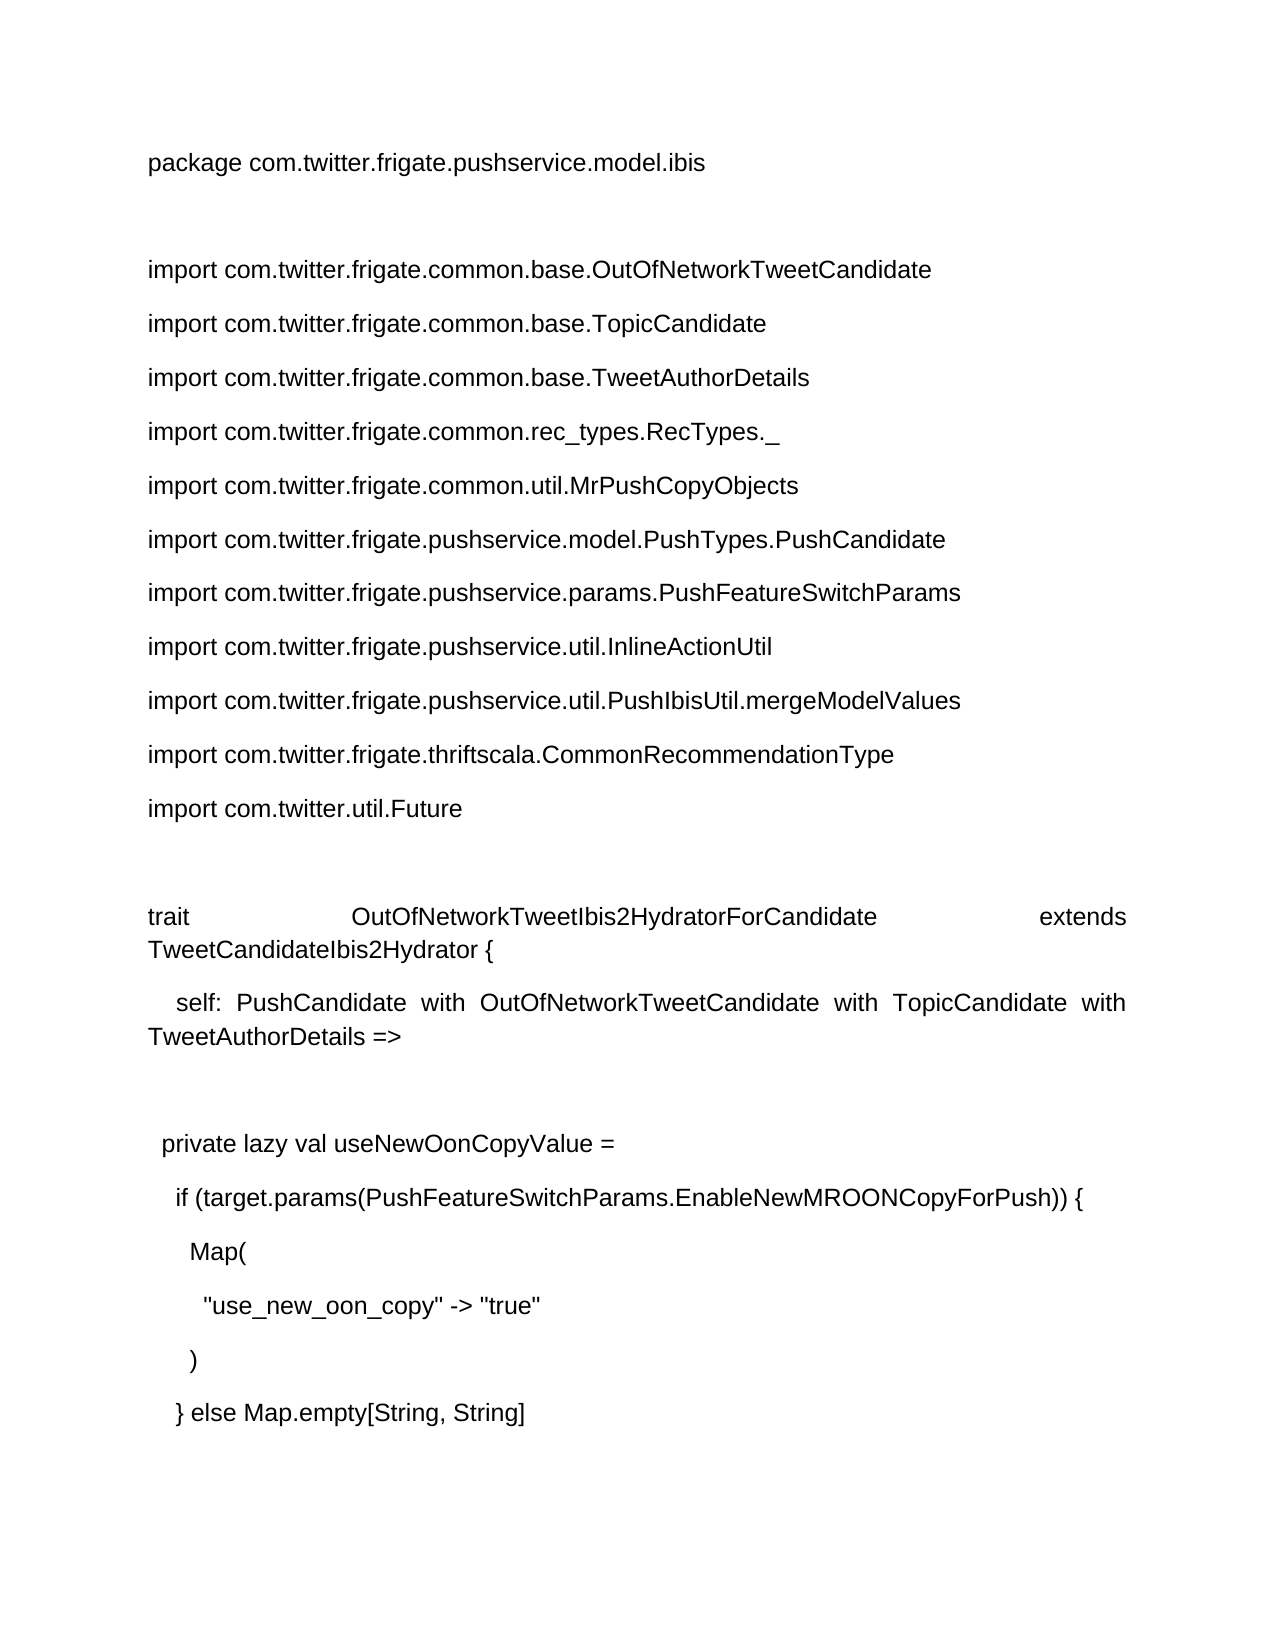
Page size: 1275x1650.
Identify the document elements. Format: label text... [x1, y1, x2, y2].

text import com.twitter.frigate.pushservice.util.InlineActionUtil [148, 632, 1127, 661]
text import com.twitter.frigate.common.base.TopicCandidate [148, 309, 1127, 338]
text } else Map.empty[String, String] [148, 1398, 1127, 1427]
text import com.twitter.util.Future [148, 794, 1127, 823]
text private lazy val useNewOonCopyValue = [148, 1129, 1127, 1158]
text self: PushCandidate with OutOfNetworkTweetCandidate with TopicCandidate with TweetAuthorDetails => [148, 988, 1127, 1050]
text Map( [148, 1237, 1127, 1266]
text import com.twitter.frigate.pushservice.params.PushFeatureSwitchParams [148, 578, 1127, 607]
text import com.twitter.frigate.pushservice.model.PushTypes.PushCandidate [148, 524, 1127, 553]
text package com.twitter.frigate.pushservice.model.ibis [148, 148, 1127, 176]
text import com.twitter.frigate.common.util.MrPushCopyObjects [148, 471, 1127, 499]
text ) [148, 1344, 1127, 1373]
text import com.twitter.frigate.pushservice.util.PushIbisUtil.mergeModelValues [148, 686, 1127, 715]
text import com.twitter.frigate.thriftscala.CommonRecommendationType [148, 740, 1127, 769]
text if (target.params(PushFeatureSwitchParams.EnableNewMROONCopyForPush)) { [148, 1183, 1127, 1212]
text import com.twitter.frigate.common.rec_types.RecTypes._ [148, 417, 1127, 446]
text import com.twitter.frigate.common.base.OutOfNetworkTweetCandidate [148, 255, 1127, 284]
text import com.twitter.frigate.common.base.TweetAuthorDetails [148, 363, 1127, 392]
text "use_new_oon_copy" -> "true" [148, 1291, 1127, 1319]
text trait OutOfNetworkTweetIbis2HydratorForCandidate extends TweetCandidateIbis2Hydrator { [148, 902, 1127, 963]
